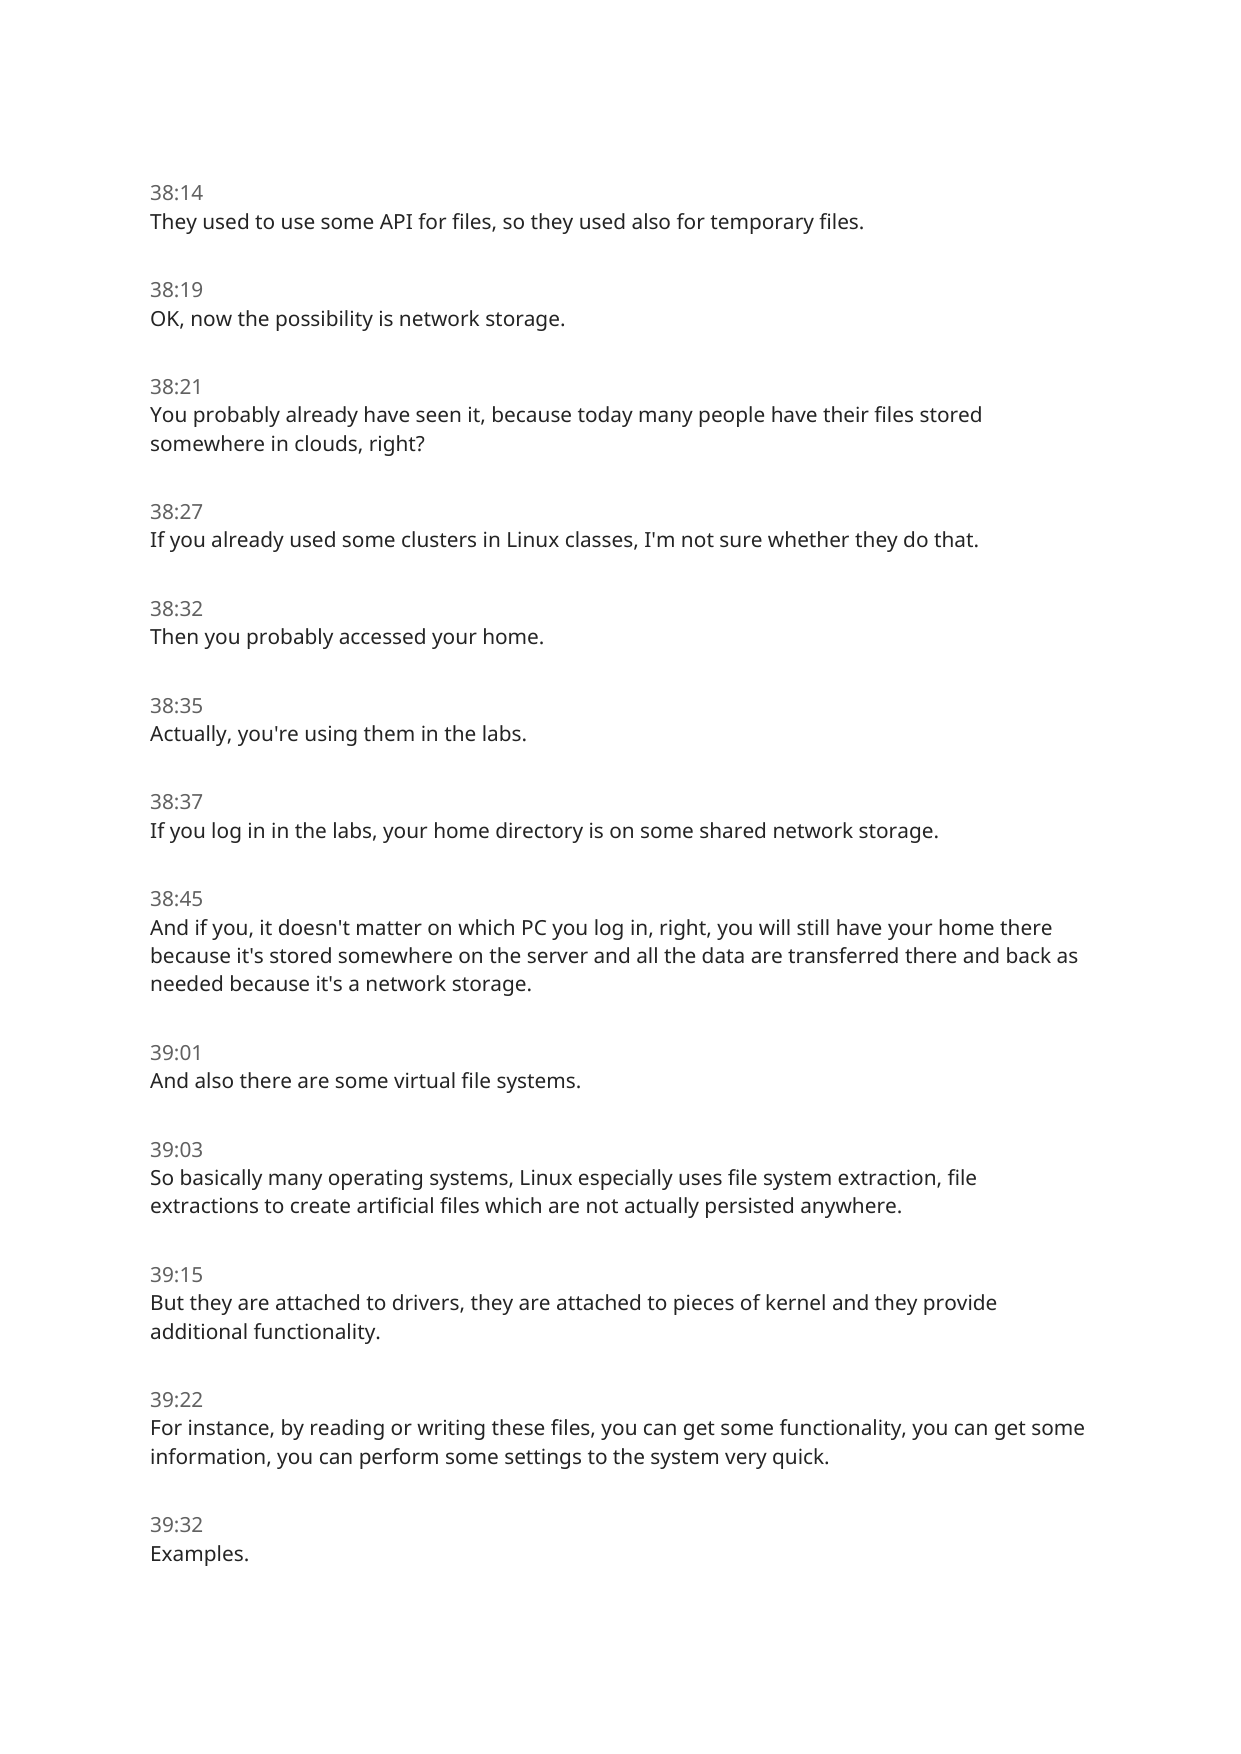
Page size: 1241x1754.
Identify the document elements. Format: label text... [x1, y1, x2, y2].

text 39:32 Examples. [150, 1482, 1090, 1567]
text 38:27 If you already used some clusters in Linux classes, I'm not sure whether they do that. [150, 469, 1090, 554]
text 38:32 Then you probably accessed your home. [150, 566, 1090, 651]
text 38:14 They used to use some API for files, so they used also for temporary files. [150, 150, 1090, 235]
text 39:15 But they are attached to drivers, they are attached to pieces of kernel and they provide additional functionality. [150, 1231, 1090, 1345]
text 39:22 For instance, by reading or writing these files, you can get some functionality, you can get some information, you can perform some settings to the system very quick. [150, 1357, 1090, 1470]
text 39:03 So basically many operating systems, Linux especially uses file system extraction, file extractions to create artificial files which are not actually persisted anywhere. [150, 1106, 1090, 1220]
text 39:01 And also there are some virtual file systems. [150, 1009, 1090, 1095]
text 38:37 If you log in in the labs, your home directory is on some shared network storage. [150, 759, 1090, 844]
text 38:45 And if you, it doesn't matter on which PC you log in, right, you will still have your home there because it's stored somewhere on the server and all the data are transferred there and back as needed because it's a network storage. [150, 856, 1090, 998]
text 38:35 Actually, you're using them in the labs. [150, 662, 1090, 748]
text 38:21 You probably already have seen it, because today many people have their files stored somewhere in clouds, right? [150, 343, 1090, 457]
text 38:19 OK, now the possibility is network storage. [150, 247, 1090, 332]
